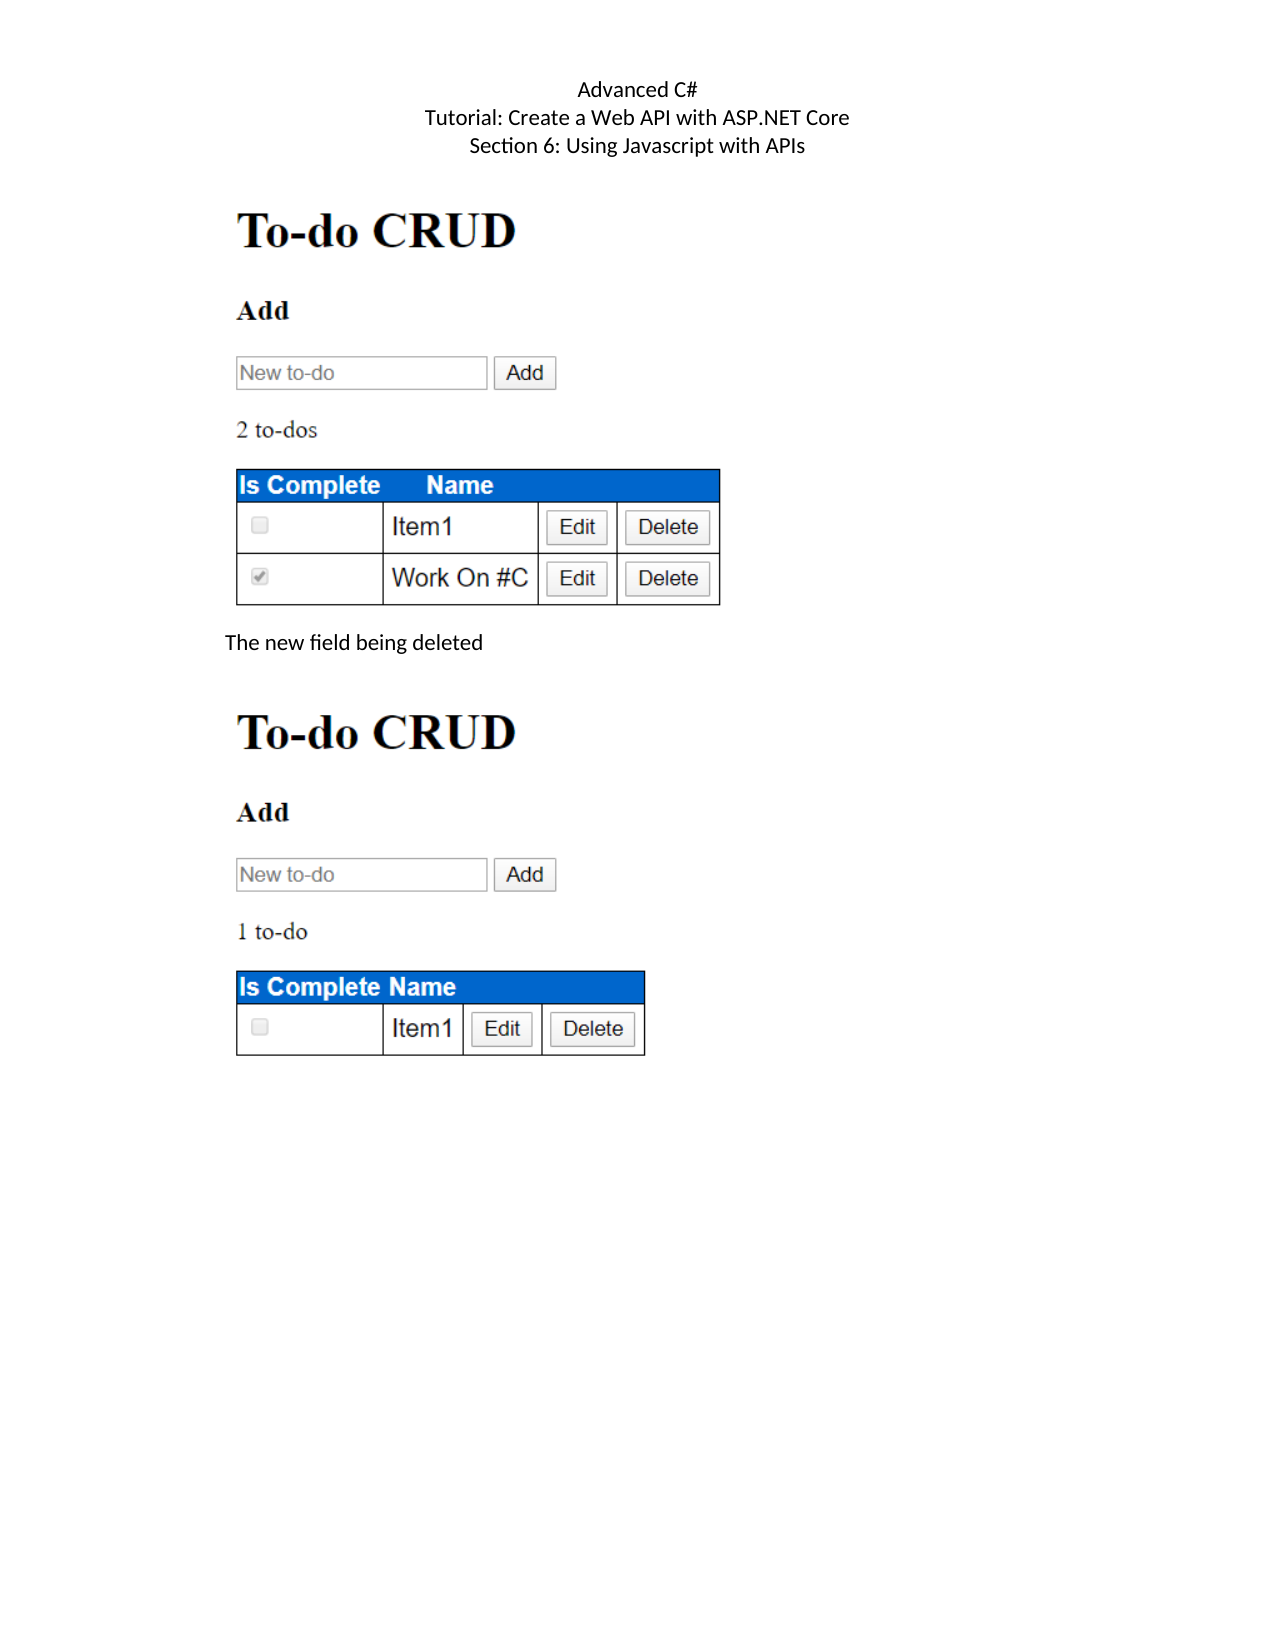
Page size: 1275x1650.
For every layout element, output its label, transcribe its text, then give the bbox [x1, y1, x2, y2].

picture [225, 187, 734, 629]
text The new field being deleted [225, 628, 1125, 656]
picture [225, 684, 693, 1117]
